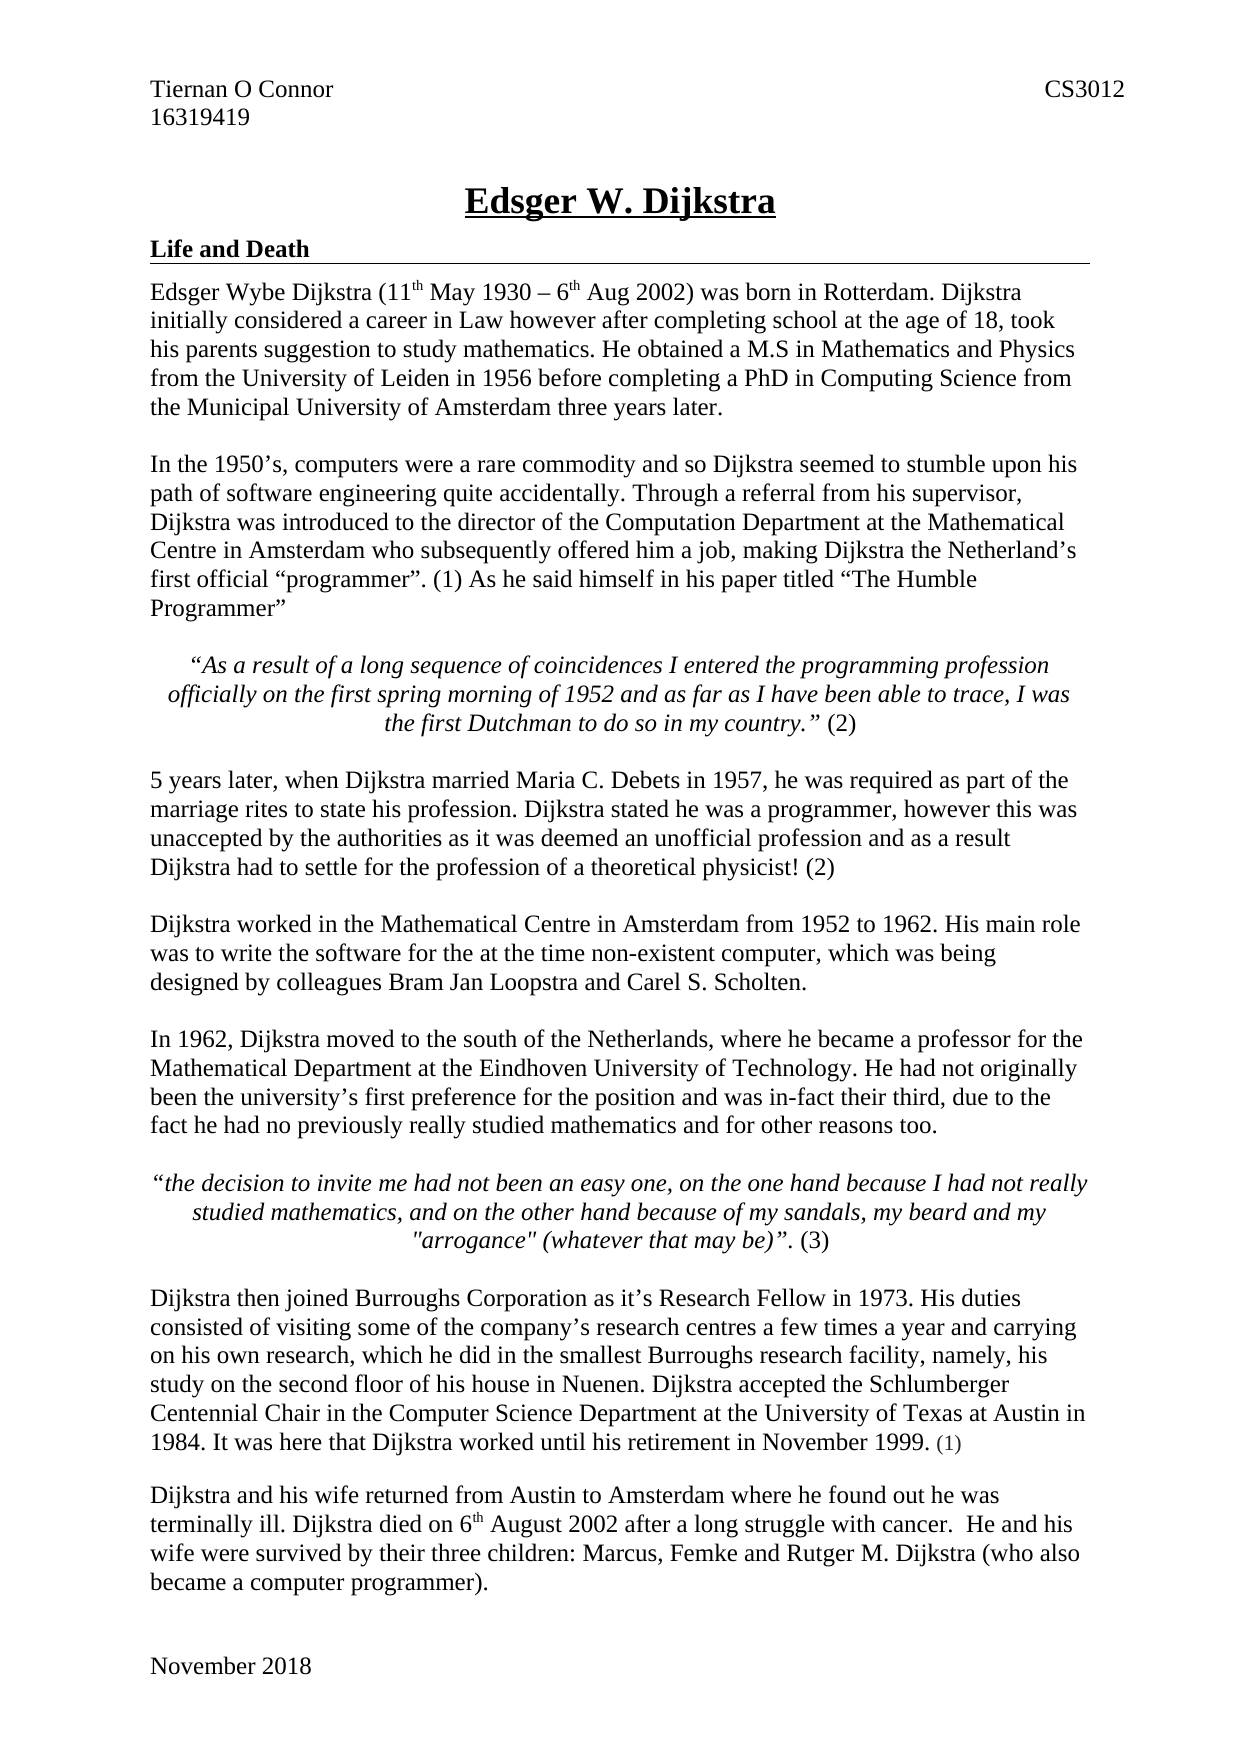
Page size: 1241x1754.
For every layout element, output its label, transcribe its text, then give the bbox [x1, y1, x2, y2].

text 5 years later, when Dijkstra married Maria C. Debets in 1957, he was required as part of the marriage rites to state his profession. Dijkstra stated he was a programmer, however this was unaccepted by the authorities as it was deemed an unofficial profession and as a result Dijkstra had to settle for the profession of a theoretical physicist! (2) [150, 765, 1090, 880]
text Dijkstra then joined Burroughs Corporation as it’s Research Fellow in 1973. His duties consisted of visiting some of the company’s research centres a few times a year and carrying on his own research, which he did in the smallest Burroughs research facility, namely, his study on the second floor of his house in Nuenen. Dijkstra accepted the Schlumberger Centennial Chair in the Computer Science Department at the University of Texas at Austin in 1984. It was here that Dijkstra worked until his retirement in November 1999. (1) [150, 1283, 1090, 1455]
text Edsger Wybe Dijkstra (11th May 1930 – 6th Aug 2002) was born in Rotterdam. Dijkstra initially considered a career in Law however after completing school at the age of 18, took his parents suggestion to study mathematics. He obtained a M.S in Mathematics and Physics from the University of Leiden in 1956 before completing a PhD in Computing Science from the Municipal University of Amsterdam three years later. [150, 277, 1090, 420]
text Dijkstra worked in the Mathematical Centre in Amsterdam from 1952 to 1962. His main role was to write the software for the at the time non-existent computer, which was being designed by colleagues Bram Jan Loopstra and Carel S. Scholten. [150, 909, 1090, 995]
text Life and Death [150, 234, 1090, 263]
text In 1962, Dijkstra moved to the south of the Netherlands, where he became a professor for the Mathematical Department at the Eindhoven University of Technology. He had not originally been the university’s first preference for the position and was in-fact their third, due to the fact he had no previously really studied mathematics and for other reasons too. [150, 1024, 1090, 1139]
text Edsger W. Dijkstra [150, 179, 1090, 222]
text “As a result of a long sequence of coincidences I entered the programming profession officially on the first spring morning of 1952 and as far as I have been able to trace, I was the first Dutchman to do so in my country.” (2) [150, 650, 1090, 737]
text “the decision to invite me had not been an easy one, on the one hand because I had not really studied mathematics, and on the other hand because of my sandals, my beard and my "arrogance" (whatever that may be)”. (3) [150, 1168, 1090, 1254]
text Dijkstra and his wife returned from Austin to Amsterdam where he found out he was terminally ill. Dijkstra died on 6th August 2002 after a long struggle with cancer. He and his wife were survived by their three children: Marcus, Femke and Rutger M. Dijkstra (who also became a computer programmer). [150, 1481, 1090, 1596]
text In the 1950’s, computers were a rare commodity and so Dijkstra seemed to stumble upon his path of software engineering quite accidentally. Through a referral from his supervisor, Dijkstra was introduced to the director of the Computation Department at the Mathematical Centre in Amsterdam who subsequently offered him a job, making Dijkstra the Netherland’s first official “programmer”. (1) As he said himself in his paper titled “The Humble Programmer” [150, 449, 1090, 622]
